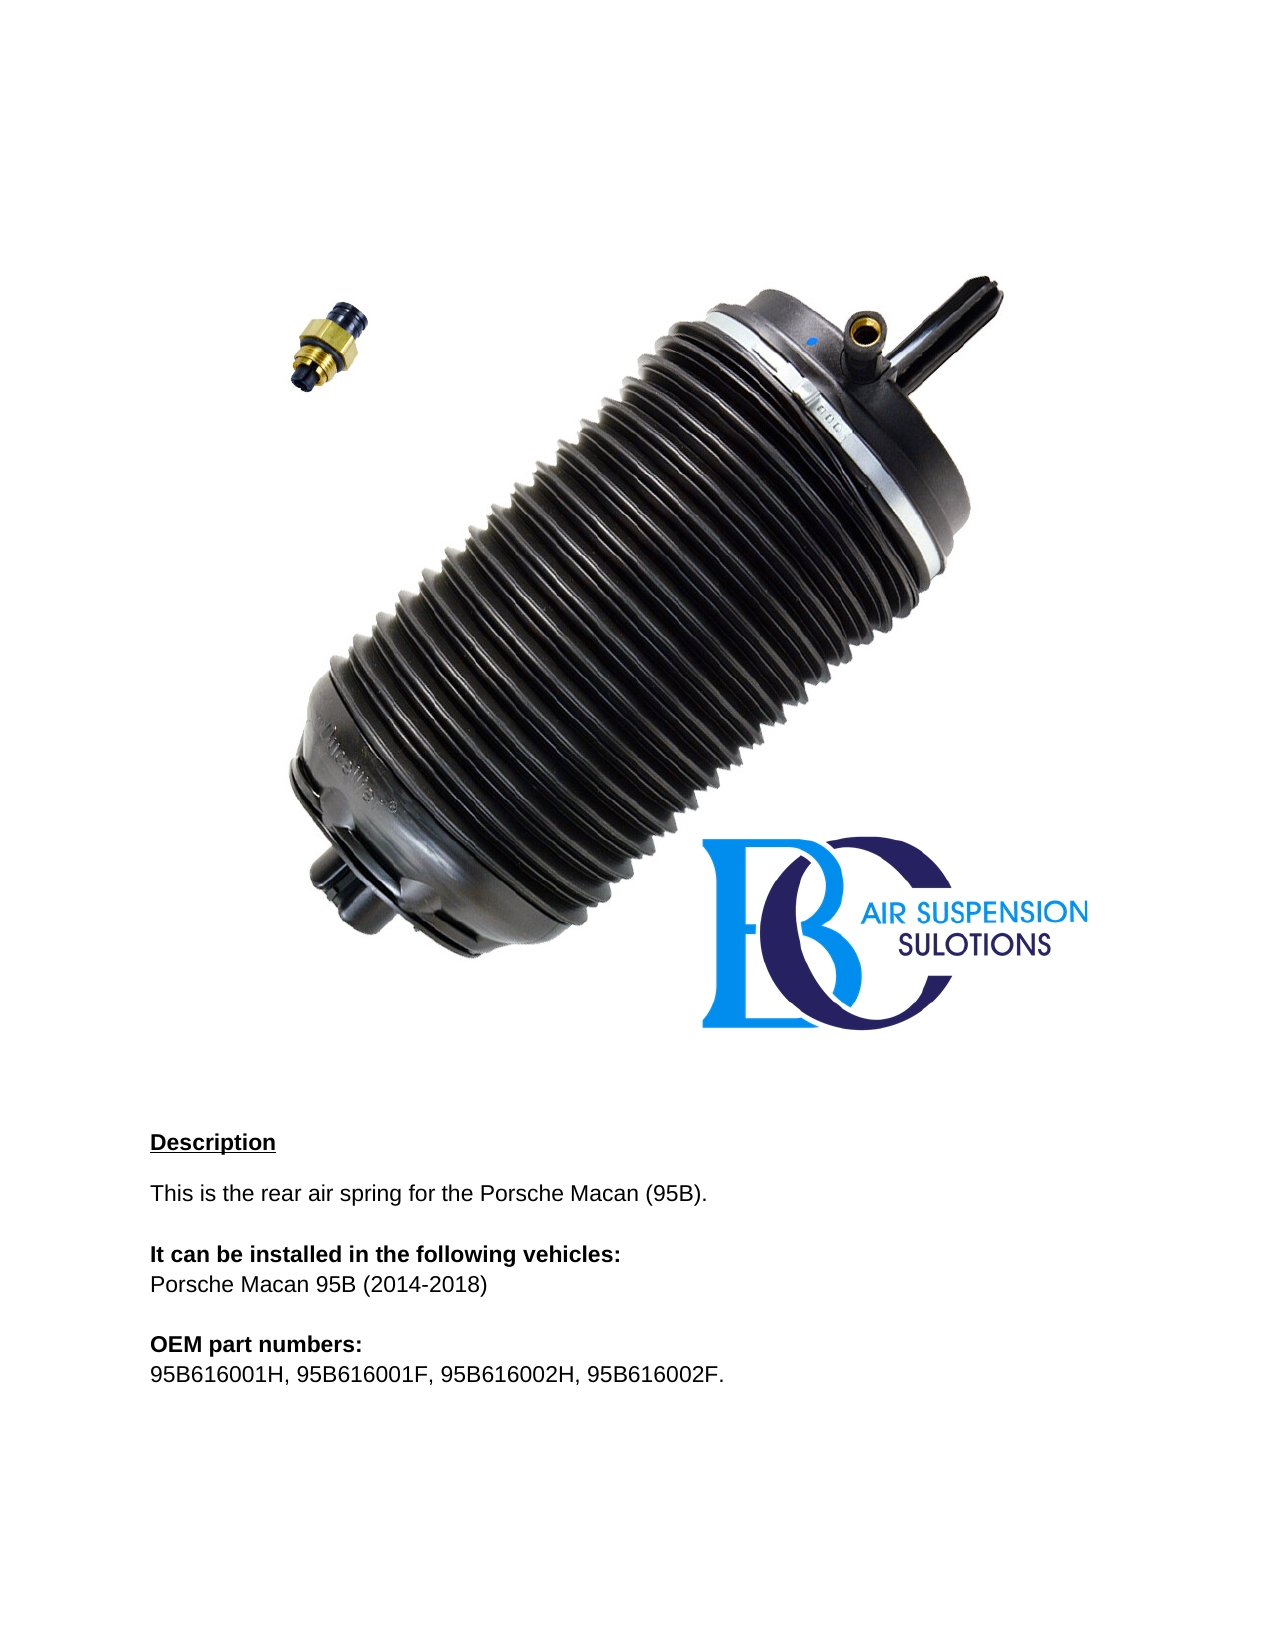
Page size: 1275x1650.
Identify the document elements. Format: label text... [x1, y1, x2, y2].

picture [150, 150, 1125, 1125]
text OEM part numbers: [150, 1331, 1125, 1358]
text It can be installed in the following vehicles: [150, 1241, 1125, 1267]
text Porsche Macan 95B (2014-2018) [150, 1271, 1125, 1297]
text Description [150, 1129, 1125, 1155]
text This is the rear air spring for the Porsche Macan (95B). [150, 1180, 1125, 1207]
text 95B616001H, 95B616001F, 95B616002H, 95B616002F. [150, 1361, 1125, 1388]
